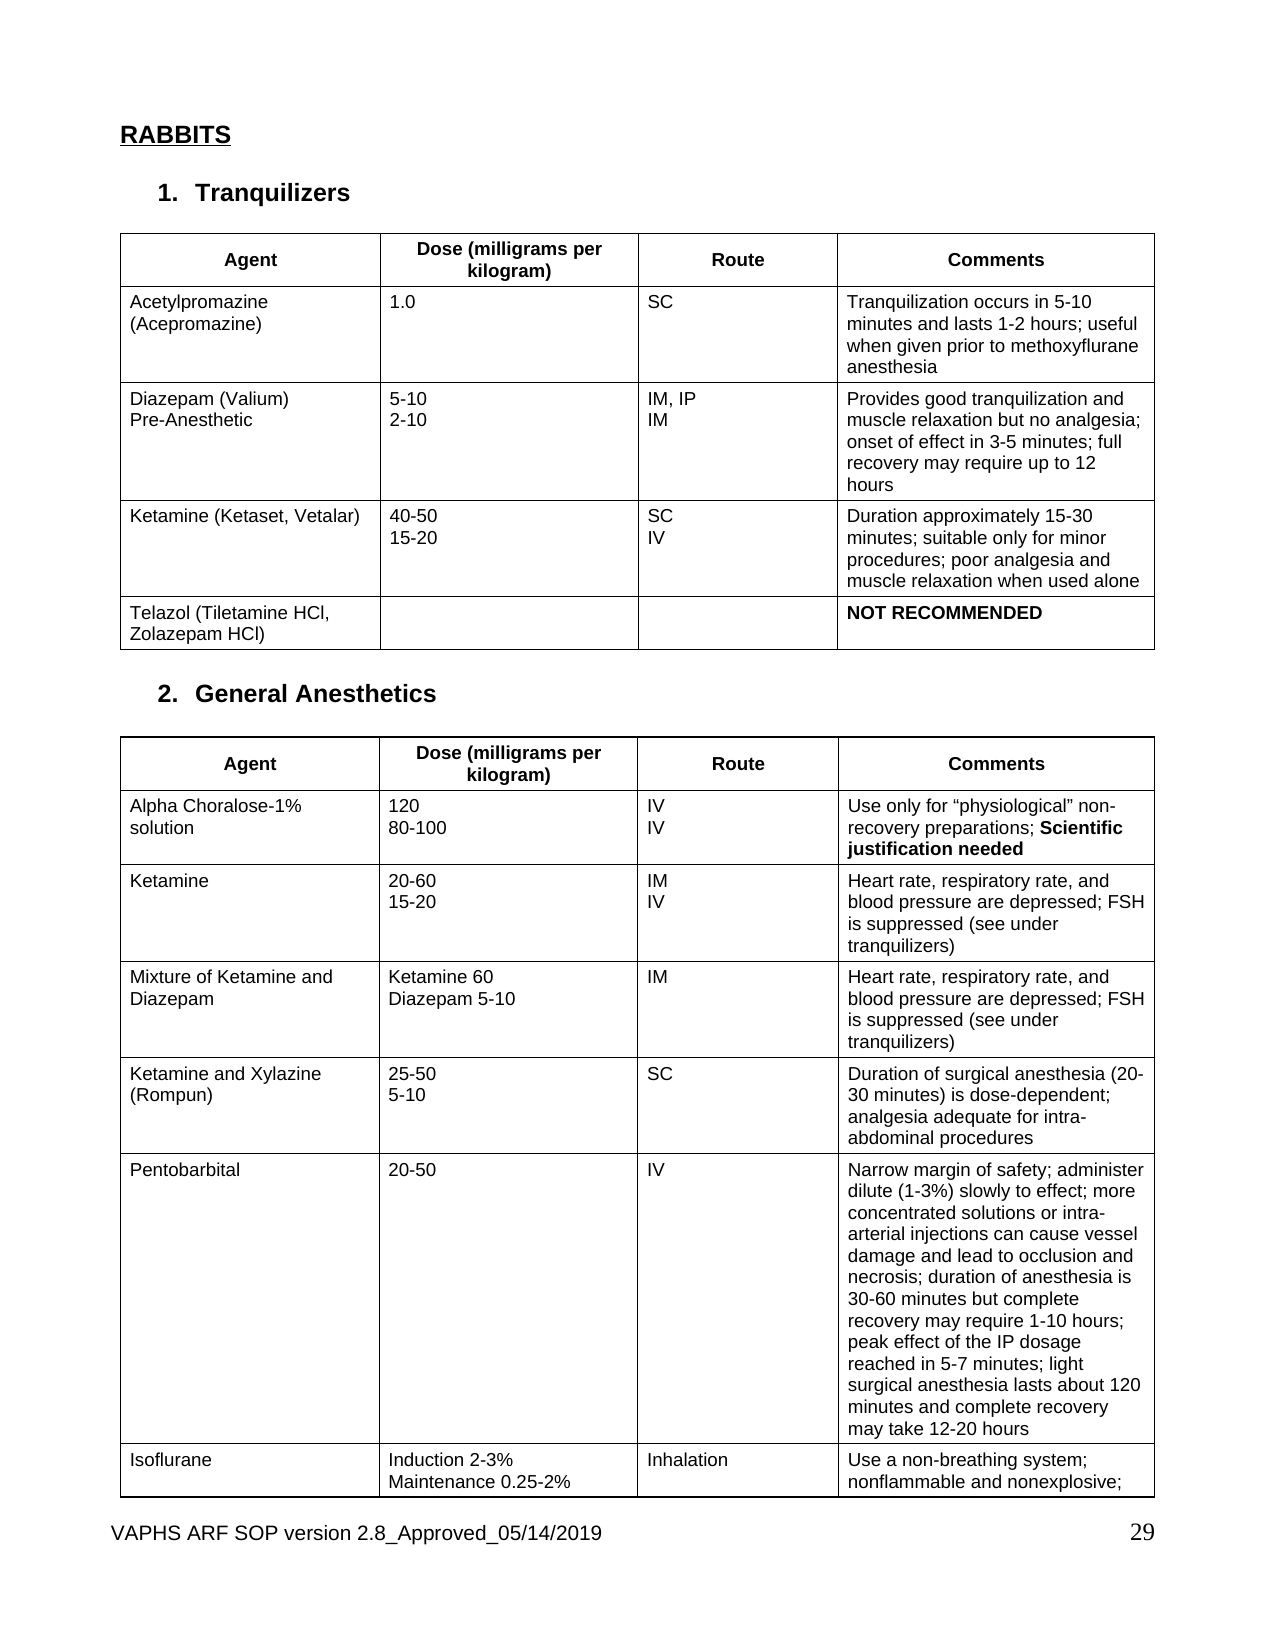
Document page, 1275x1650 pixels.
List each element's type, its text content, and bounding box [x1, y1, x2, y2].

table_header Dose (milligrams per kilogram) [381, 234, 638, 286]
table_cell Induction 2-3% Maintenance 0.25-2% [380, 1444, 637, 1496]
table_cell SC [638, 1058, 838, 1153]
table_cell Ketamine (Ketaset, Vetalar) [121, 501, 380, 596]
table_cell Diazepam (Valium) Pre-Anesthetic [121, 383, 380, 500]
table_cell Provides good tranquilization and muscle relaxation but no analgesia; onset of effect in 3-5 minutes; full recovery may require up to 12 hours [838, 383, 1154, 500]
table_header Route [639, 234, 837, 286]
table_cell Alpha Choralose-1% solution [121, 791, 379, 864]
text RABBITS [120, 120, 1155, 149]
table_header Dose (milligrams per kilogram) [380, 738, 637, 789]
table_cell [839, 1444, 1154, 1496]
table_cell Ketamine 60 Diazepam 5-10 [380, 962, 637, 1057]
table_cell Duration approximately 15-30 minutes; suitable only for minor procedures; poor analgesia and muscle relaxation when used alone [838, 501, 1154, 596]
table_cell Isoflurane [121, 1444, 379, 1496]
table_cell [381, 597, 638, 649]
table_cell Acetylpromazine (Acepromazine) [121, 287, 380, 382]
table_cell Narrow margin of safety; administer dilute (1-3%) slowly to effect; more concentrated solutions or intra-arterial injections can cause vessel damage and lead to occlusion and necrosis; duration of anesthesia is 30-60 minutes but complete recovery may require 1-10 hours; peak effect of the IP dosage reached in 5-7 minutes; light surgical anesthesia lasts about 120 minutes and complete recovery may take 12-20 hours [839, 1154, 1154, 1443]
table_cell NOT RECOMMENDED [838, 597, 1154, 649]
table_cell Heart rate, respiratory rate, and blood pressure are depressed; FSH is suppressed (see under tranquilizers) [839, 865, 1154, 961]
table_cell 120 80-100 [380, 791, 637, 864]
table_cell SC IV [639, 501, 837, 596]
table_cell Ketamine and Xylazine (Rompun) [121, 1058, 379, 1153]
table_cell 5-10 2-10 [381, 383, 638, 500]
table_cell IV [638, 1154, 838, 1443]
table_cell Ketamine [121, 865, 379, 961]
table_cell IM [638, 962, 838, 1057]
table_cell SC [639, 287, 837, 382]
table_cell 25-50 5-10 [380, 1058, 637, 1153]
table_cell 1.0 [381, 287, 638, 382]
table_cell Use only for “physiological” non-recovery preparations; Scientific justification needed [839, 791, 1154, 864]
table_cell IM, IP IM [639, 383, 837, 500]
table_cell Heart rate, respiratory rate, and blood pressure are depressed; FSH is suppressed (see under tranquilizers) [839, 962, 1154, 1057]
table_header Comments [839, 738, 1154, 789]
table_cell 20-60 15-20 [380, 865, 637, 961]
table_cell Pentobarbital [121, 1154, 379, 1443]
table_header Agent [121, 738, 379, 789]
table_cell Tranquilization occurs in 5-10 minutes and lasts 1-2 hours; useful when given prior to methoxyflurane anesthesia [838, 287, 1154, 382]
list Tranquilizers [157, 177, 1155, 206]
table_header Comments [838, 234, 1154, 286]
table_header Agent [121, 234, 380, 286]
table_cell IM IV [638, 865, 838, 961]
table_cell Telazol (Tiletamine HCl, Zolazepam HCl) [121, 597, 380, 649]
table_cell 20-50 [380, 1154, 637, 1443]
list General Anesthetics [157, 679, 1155, 708]
table_cell [639, 597, 837, 649]
table_cell IV IV [638, 791, 838, 864]
table_cell 40-50 15-20 [381, 501, 638, 596]
table_cell Inhalation [638, 1444, 838, 1496]
table_header Route [638, 738, 838, 789]
table_cell Duration of surgical anesthesia (20-30 minutes) is dose-dependent; analgesia adequate for intra-abdominal procedures [839, 1058, 1154, 1153]
table_cell Mixture of Ketamine and Diazepam [121, 962, 379, 1057]
